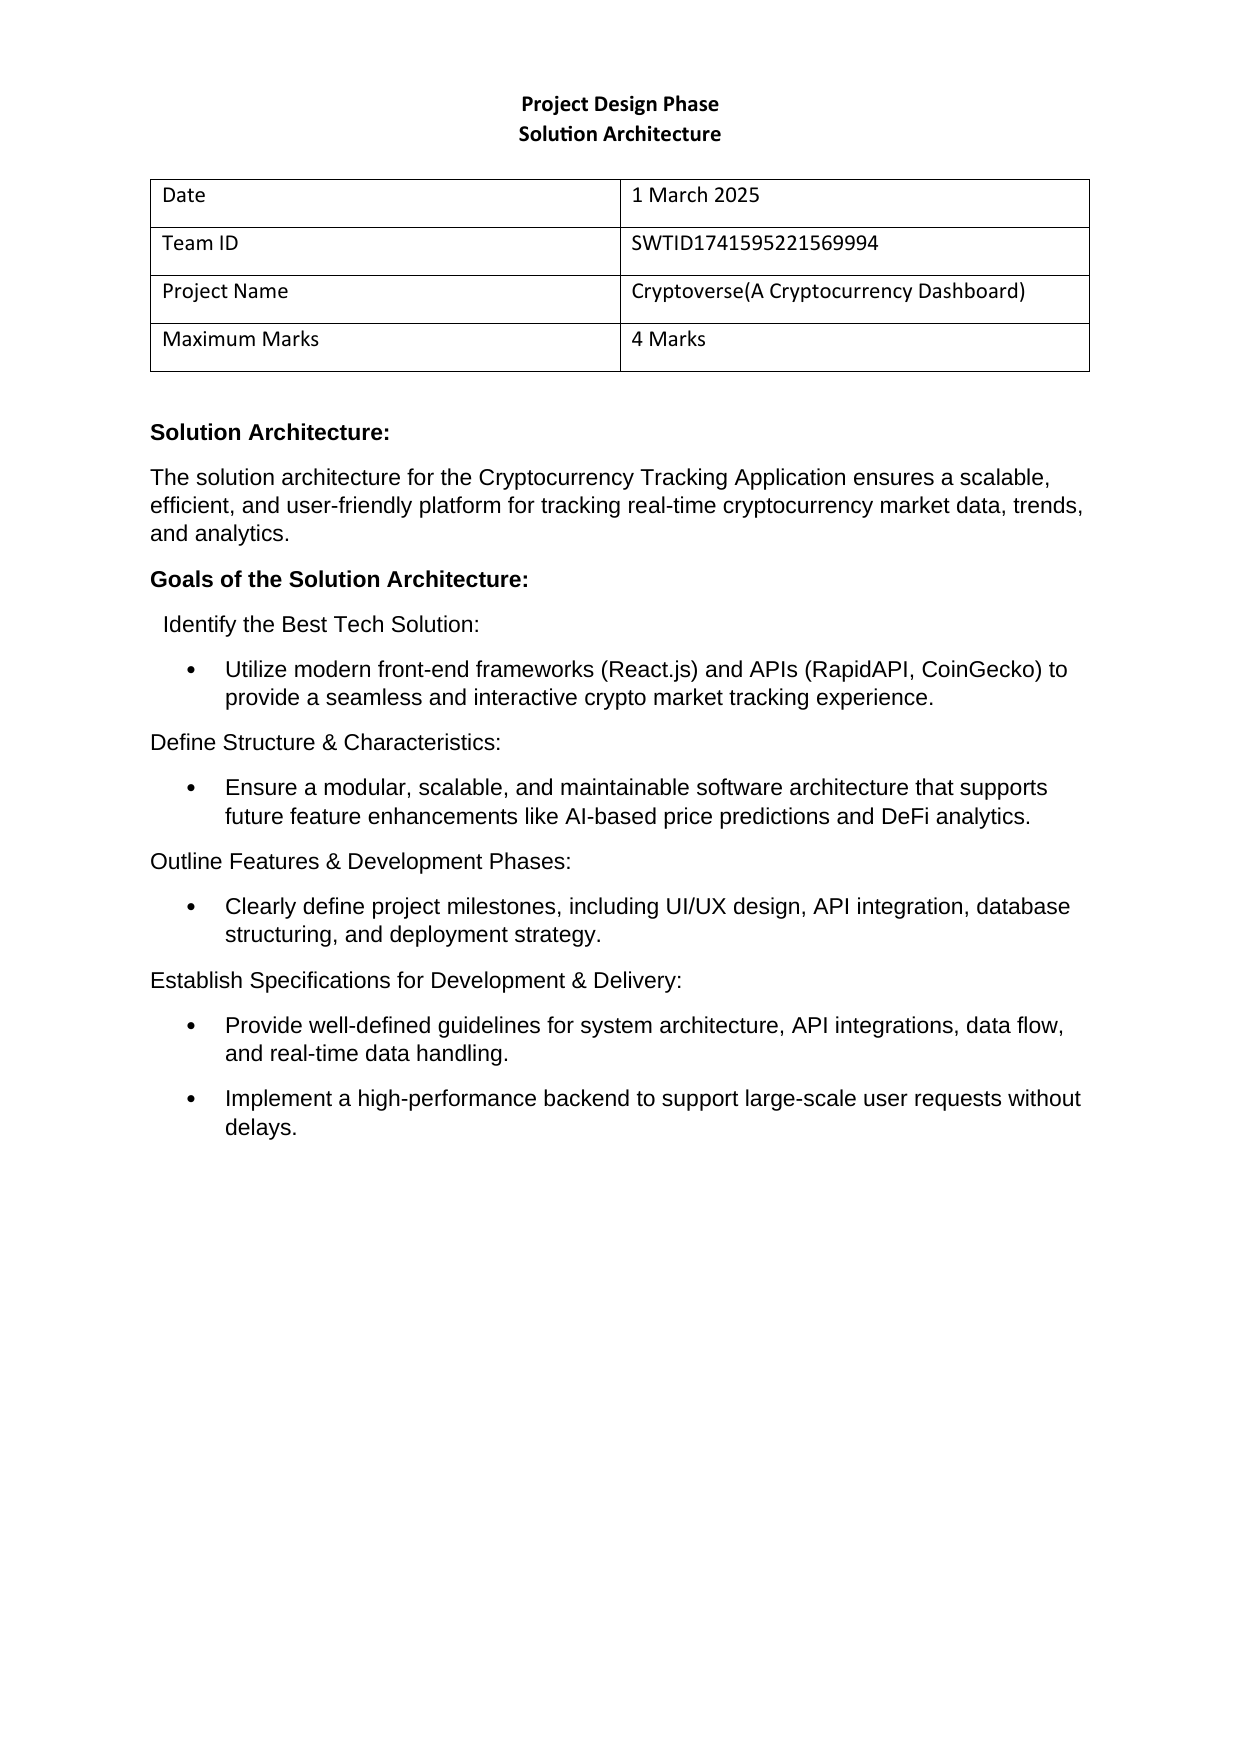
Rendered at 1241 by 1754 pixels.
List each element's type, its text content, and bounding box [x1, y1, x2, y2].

table_header 1 March 2025 [621, 180, 1089, 227]
text Outline Features & Development Phases: [150, 848, 1090, 874]
table_cell Team ID [151, 228, 620, 275]
table_cell Project Name [151, 276, 620, 323]
list Ensure a modular, scalable, and maintainable software architecture that supports future feature enhancements like AI-based price predictions and DeFi analytics. [187, 774, 1090, 829]
text Establish Specifications for Development & Delivery: [150, 967, 1090, 993]
text Define Structure & Characteristics: [150, 729, 1090, 756]
table_cell Maximum Marks [151, 324, 620, 371]
text Solution Architecture [150, 119, 1090, 147]
text The solution architecture for the Cryptocurrency Tracking Application ensures a scalable, efficient, and user-friendly platform for tracking real-time cryptocurrency market data, trends, and analytics. [150, 463, 1090, 547]
text Identify the Best Tech Solution: [150, 611, 1090, 637]
text Goals of the Solution Architecture: [150, 566, 1090, 592]
list Implement a high-performance backend to support large-scale user requests without delays. [187, 1085, 1090, 1140]
table_cell SWTID1741595221569994 [621, 228, 1089, 275]
list Utilize modern front-end frameworks (React.js) and APIs (RapidAPI, CoinGecko) to provide a seamless and interactive crypto market tracking experience. [187, 656, 1090, 711]
text Project Design Phase [150, 89, 1090, 117]
list Provide well-defined guidelines for system architecture, API integrations, data flow, and real-time data handling. [187, 1012, 1090, 1066]
table_cell Cryptoverse(A Cryptocurrency Dashboard) [621, 276, 1089, 323]
list Clearly define project milestones, including UI/UX design, API integration, database structuring, and deployment strategy. [187, 893, 1090, 948]
text Solution Architecture: [150, 418, 1090, 445]
table_header Date [151, 180, 620, 227]
table_cell 4 Marks [621, 324, 1089, 371]
